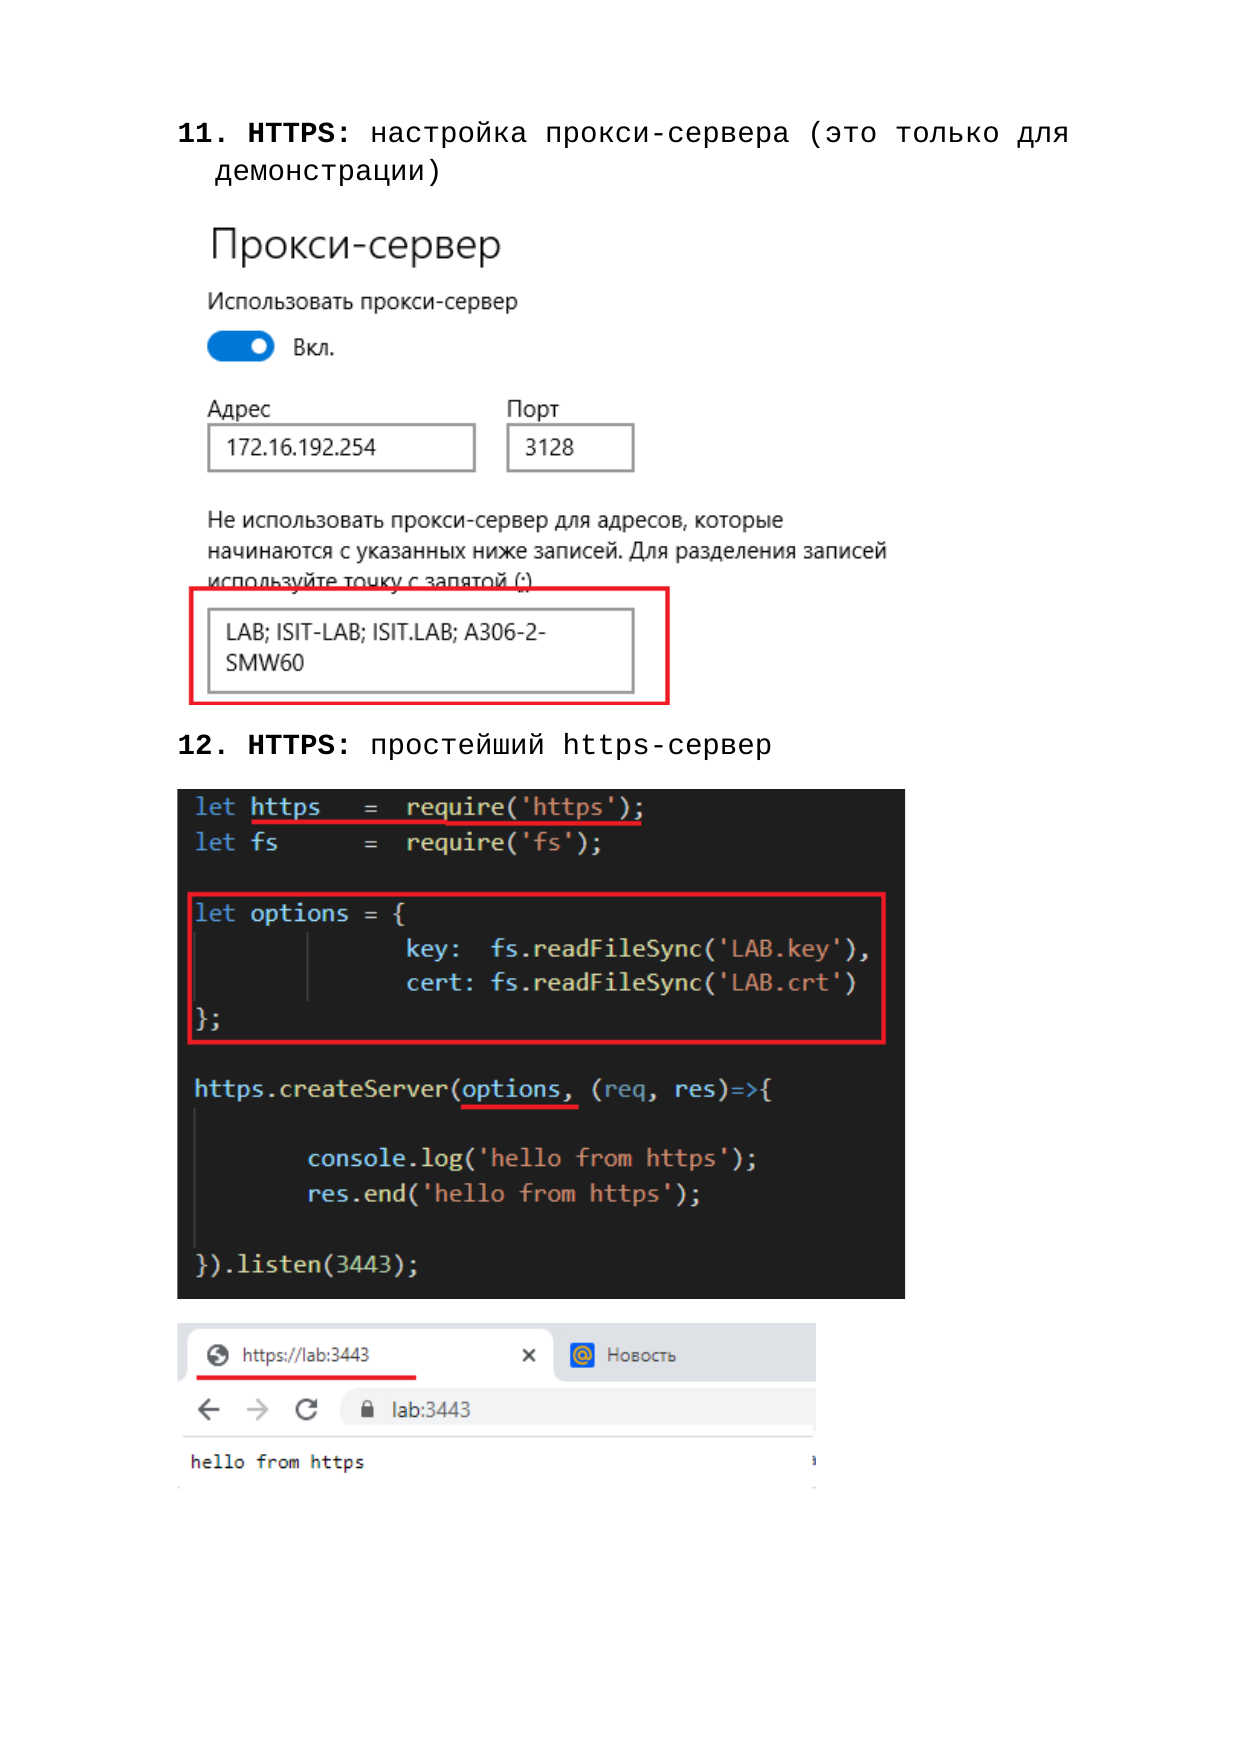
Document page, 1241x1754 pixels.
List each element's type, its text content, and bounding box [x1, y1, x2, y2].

list HTTPS: настройка прокси-сервера (это только для демонстрации) [177, 118, 1152, 189]
list HTTPS: простейший https-сервер [177, 730, 1152, 763]
